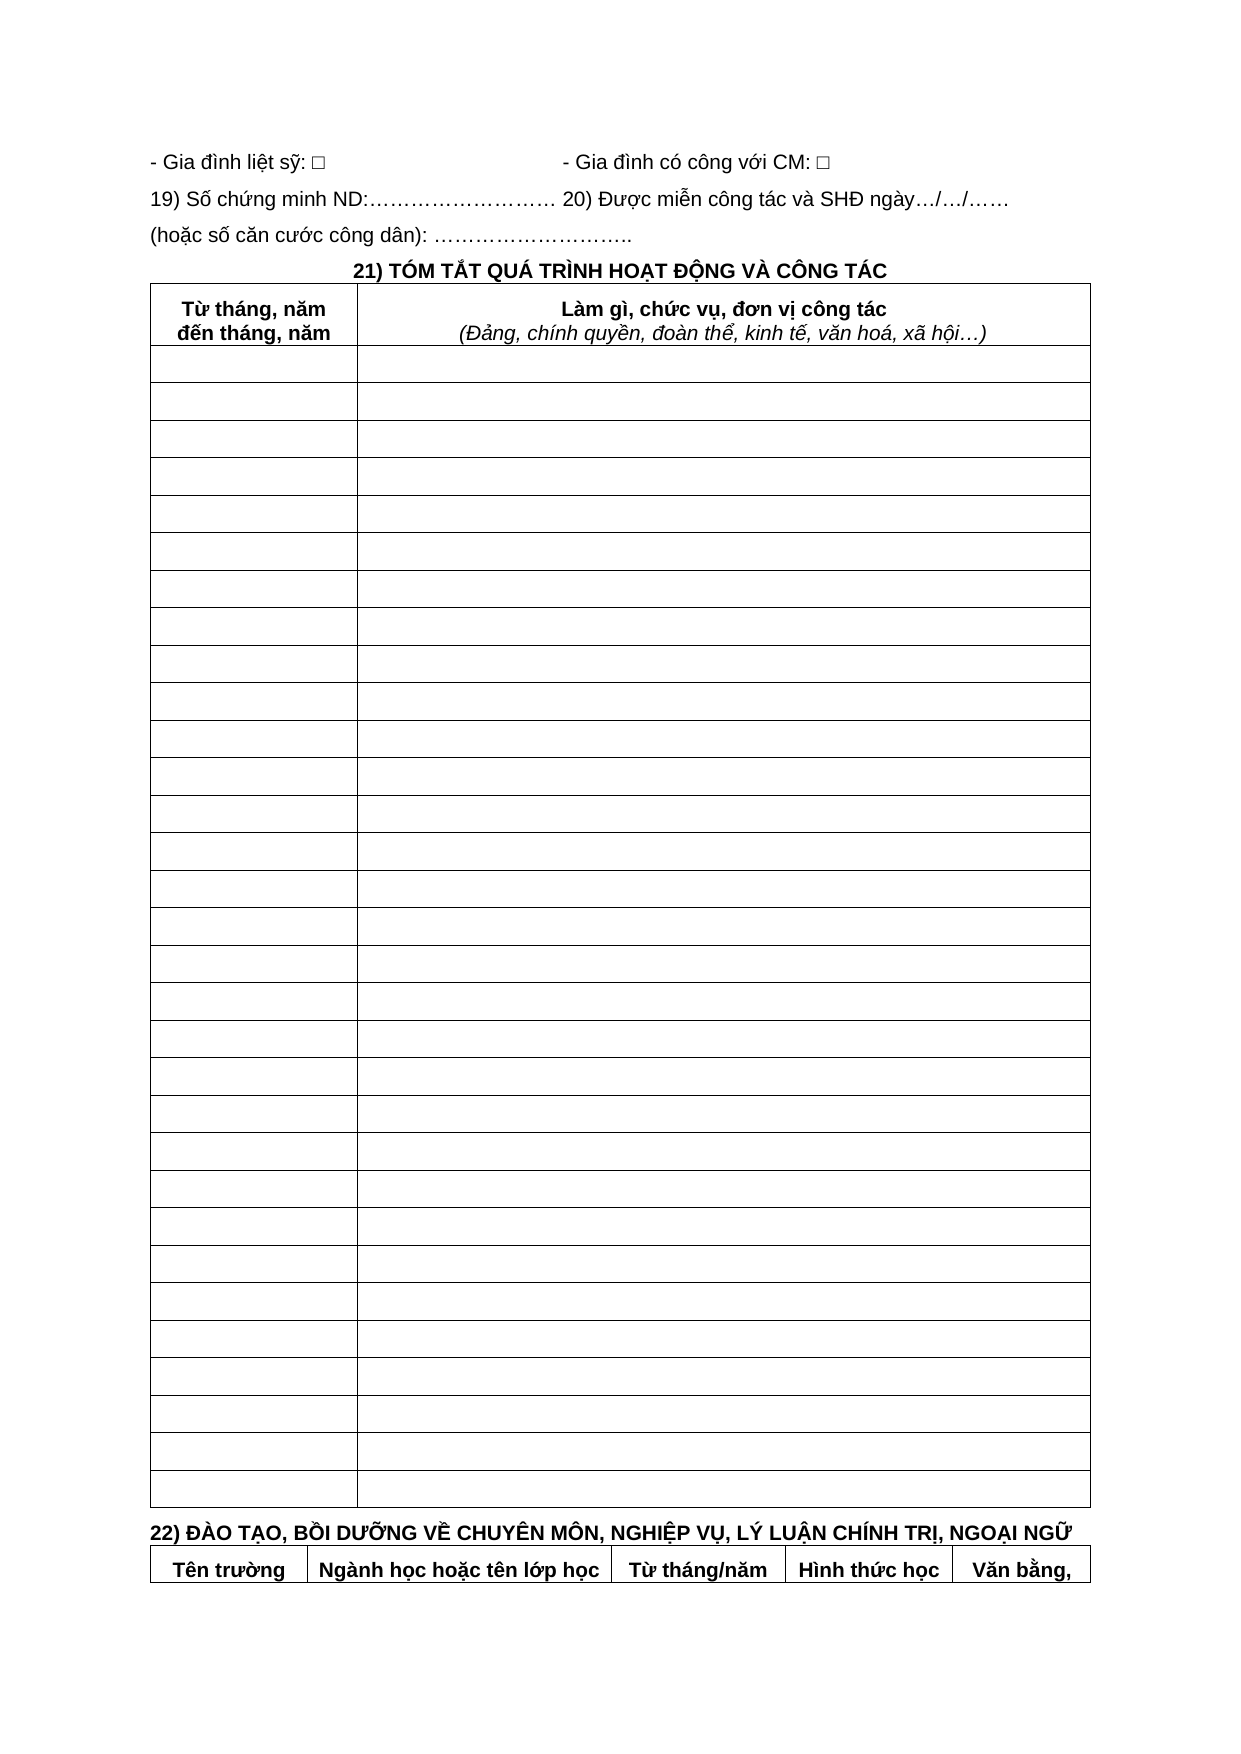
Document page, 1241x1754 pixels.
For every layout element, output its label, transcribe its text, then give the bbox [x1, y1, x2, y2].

table_cell [358, 758, 1090, 795]
table_cell [151, 1396, 357, 1432]
table_cell [151, 458, 357, 495]
text (hoặc số căn cước công dân): ……………………….. [150, 223, 1090, 247]
table_cell [151, 1283, 357, 1320]
text 21) TÓM TẮT QUÁ TRÌNH HOẠT ĐỘNG VÀ CÔNG TÁC [150, 259, 1090, 283]
table_cell [358, 1021, 1090, 1057]
table_cell [358, 721, 1090, 757]
table_header Văn bằng, chứng chỉ, trình độ gì [953, 1546, 1090, 1582]
text 22) ĐÀO TẠO, BỒI DƯỠNG VỀ CHUYÊN MÔN, NGHIỆP VỤ, LÝ LUẬN CHÍNH TRỊ, NGOẠI NGỮ [150, 1521, 1090, 1545]
table_cell [151, 1171, 357, 1207]
table_cell [358, 1058, 1090, 1095]
table_cell [358, 646, 1090, 682]
text 19) Số chứng minh ND:……………………… 20) Được miễn công tác và SHĐ ngày…/…/…… [150, 186, 1090, 210]
table_header Hình thức học [786, 1546, 952, 1582]
table_cell [358, 908, 1090, 945]
table_cell [151, 1021, 357, 1057]
table_cell [358, 796, 1090, 832]
table_cell [151, 496, 357, 532]
table_cell [358, 421, 1090, 457]
table_cell [358, 1133, 1090, 1170]
table_cell [358, 946, 1090, 982]
table_cell [358, 1321, 1090, 1357]
table_cell [151, 1058, 357, 1095]
table_cell [151, 983, 357, 1020]
table_cell [151, 1208, 357, 1245]
table_cell [151, 721, 357, 757]
table_cell [151, 796, 357, 832]
table_cell [358, 346, 1090, 382]
table_cell [358, 1358, 1090, 1395]
table_cell [151, 533, 357, 570]
table_cell [151, 383, 357, 420]
table_cell [358, 983, 1090, 1020]
table_cell [358, 458, 1090, 495]
table_cell [151, 346, 357, 382]
table_header Từ tháng/năm đến tháng/năm [612, 1546, 785, 1582]
table_cell [151, 908, 357, 945]
table_header Làm gì, chức vụ, đơn vị công tác (Đảng, chính quyền, đoàn thể, kinh tế, văn hoá, xã hội…) [358, 284, 1090, 345]
table_cell [358, 496, 1090, 532]
table_cell [151, 1358, 357, 1395]
table_cell [358, 1283, 1090, 1320]
table_cell [151, 608, 357, 645]
table_cell [358, 533, 1090, 570]
table_cell [151, 571, 357, 607]
table_cell [151, 1433, 357, 1470]
table_cell [358, 833, 1090, 870]
table_cell [151, 871, 357, 907]
table_cell [358, 608, 1090, 645]
table_cell [358, 1246, 1090, 1282]
table_cell [151, 1133, 357, 1170]
table_header Từ tháng, năm đến tháng, năm [151, 284, 357, 345]
table_cell [358, 1171, 1090, 1207]
table_cell [358, 1433, 1090, 1470]
table_cell [358, 1208, 1090, 1245]
table_cell [151, 1471, 357, 1507]
table_cell [151, 1246, 357, 1282]
table_cell [358, 1096, 1090, 1132]
table_cell [151, 1096, 357, 1132]
table_cell [358, 1396, 1090, 1432]
table_cell [358, 871, 1090, 907]
table_cell [151, 683, 357, 720]
table_cell [151, 946, 357, 982]
table_header Tên trường [151, 1546, 307, 1582]
table_cell [358, 1471, 1090, 1507]
table_cell [151, 1321, 357, 1357]
table_cell [358, 571, 1090, 607]
table_cell [151, 421, 357, 457]
table_header Ngành học hoặc tên lớp học [308, 1546, 611, 1582]
table_cell [358, 383, 1090, 420]
table_cell [151, 646, 357, 682]
table_cell [151, 833, 357, 870]
table_cell [151, 758, 357, 795]
text - Gia đình liệt sỹ: □ - Gia đình có công với CM: □ [150, 150, 1090, 174]
table_cell [358, 683, 1090, 720]
